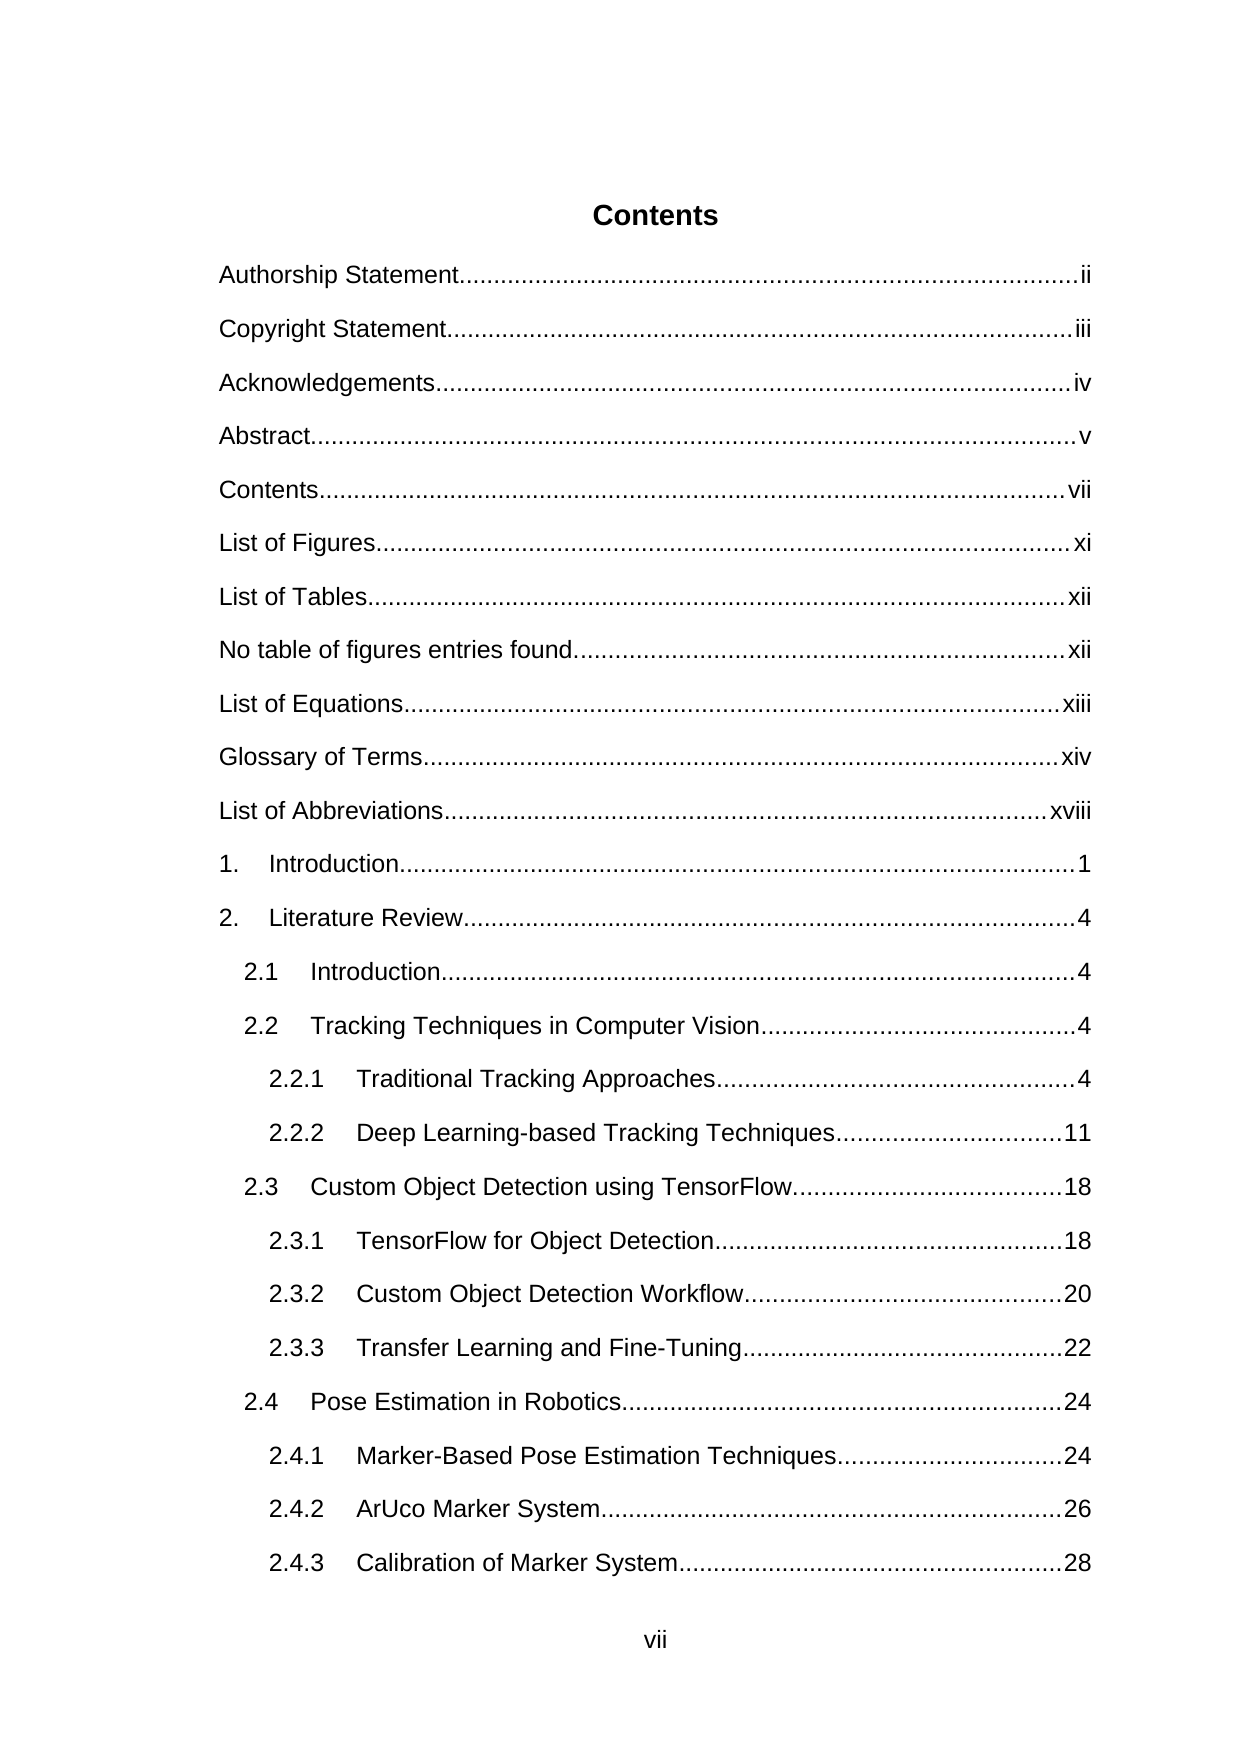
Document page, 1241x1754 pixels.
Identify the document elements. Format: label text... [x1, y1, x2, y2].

text 1. Introduction 1 [218, 849, 1092, 878]
text List of Figures xi [218, 528, 1092, 557]
text 2.3.1 TensorFlow for Object Detection 18 [268, 1226, 1092, 1254]
text No table of figures entries found. xii [218, 635, 1092, 664]
text 2.1 Introduction 4 [243, 957, 1092, 986]
subtitle Contents [218, 198, 1092, 231]
text Copyright Statement iii [218, 314, 1092, 343]
text 2.4.2 ArUco Marker System 26 [268, 1494, 1092, 1523]
text Authorship Statement ii [218, 261, 1092, 289]
text 2.3.3 Transfer Learning and Fine-Tuning 22 [268, 1333, 1092, 1362]
text 2.4 Pose Estimation in Robotics 24 [243, 1387, 1092, 1416]
text Contents vii [218, 475, 1092, 503]
text 2.3 Custom Object Detection using TensorFlow. 18 [243, 1172, 1092, 1201]
text 2.3.2 Custom Object Detection Workflow 20 [268, 1279, 1092, 1308]
text 2.2.2 Deep Learning-based Tracking Techniques 11 [268, 1118, 1092, 1147]
text List of Abbreviations xviii [218, 796, 1092, 825]
text Acknowledgements iv [218, 368, 1092, 396]
text Abstract v [218, 421, 1092, 450]
text List of Equations xiii [218, 689, 1092, 718]
text 2. Literature Review 4 [218, 903, 1092, 932]
text 2.4.3 Calibration of Marker System 28 [268, 1548, 1092, 1577]
text 2.4.1 Marker-Based Pose Estimation Techniques 24 [268, 1441, 1092, 1469]
text Glossary of Terms xiv [218, 742, 1092, 771]
text 2.2 Tracking Techniques in Computer Vision 4 [243, 1011, 1092, 1039]
text List of Tables xii [218, 582, 1092, 611]
text 2.2.1 Traditional Tracking Approaches 4 [268, 1064, 1092, 1093]
